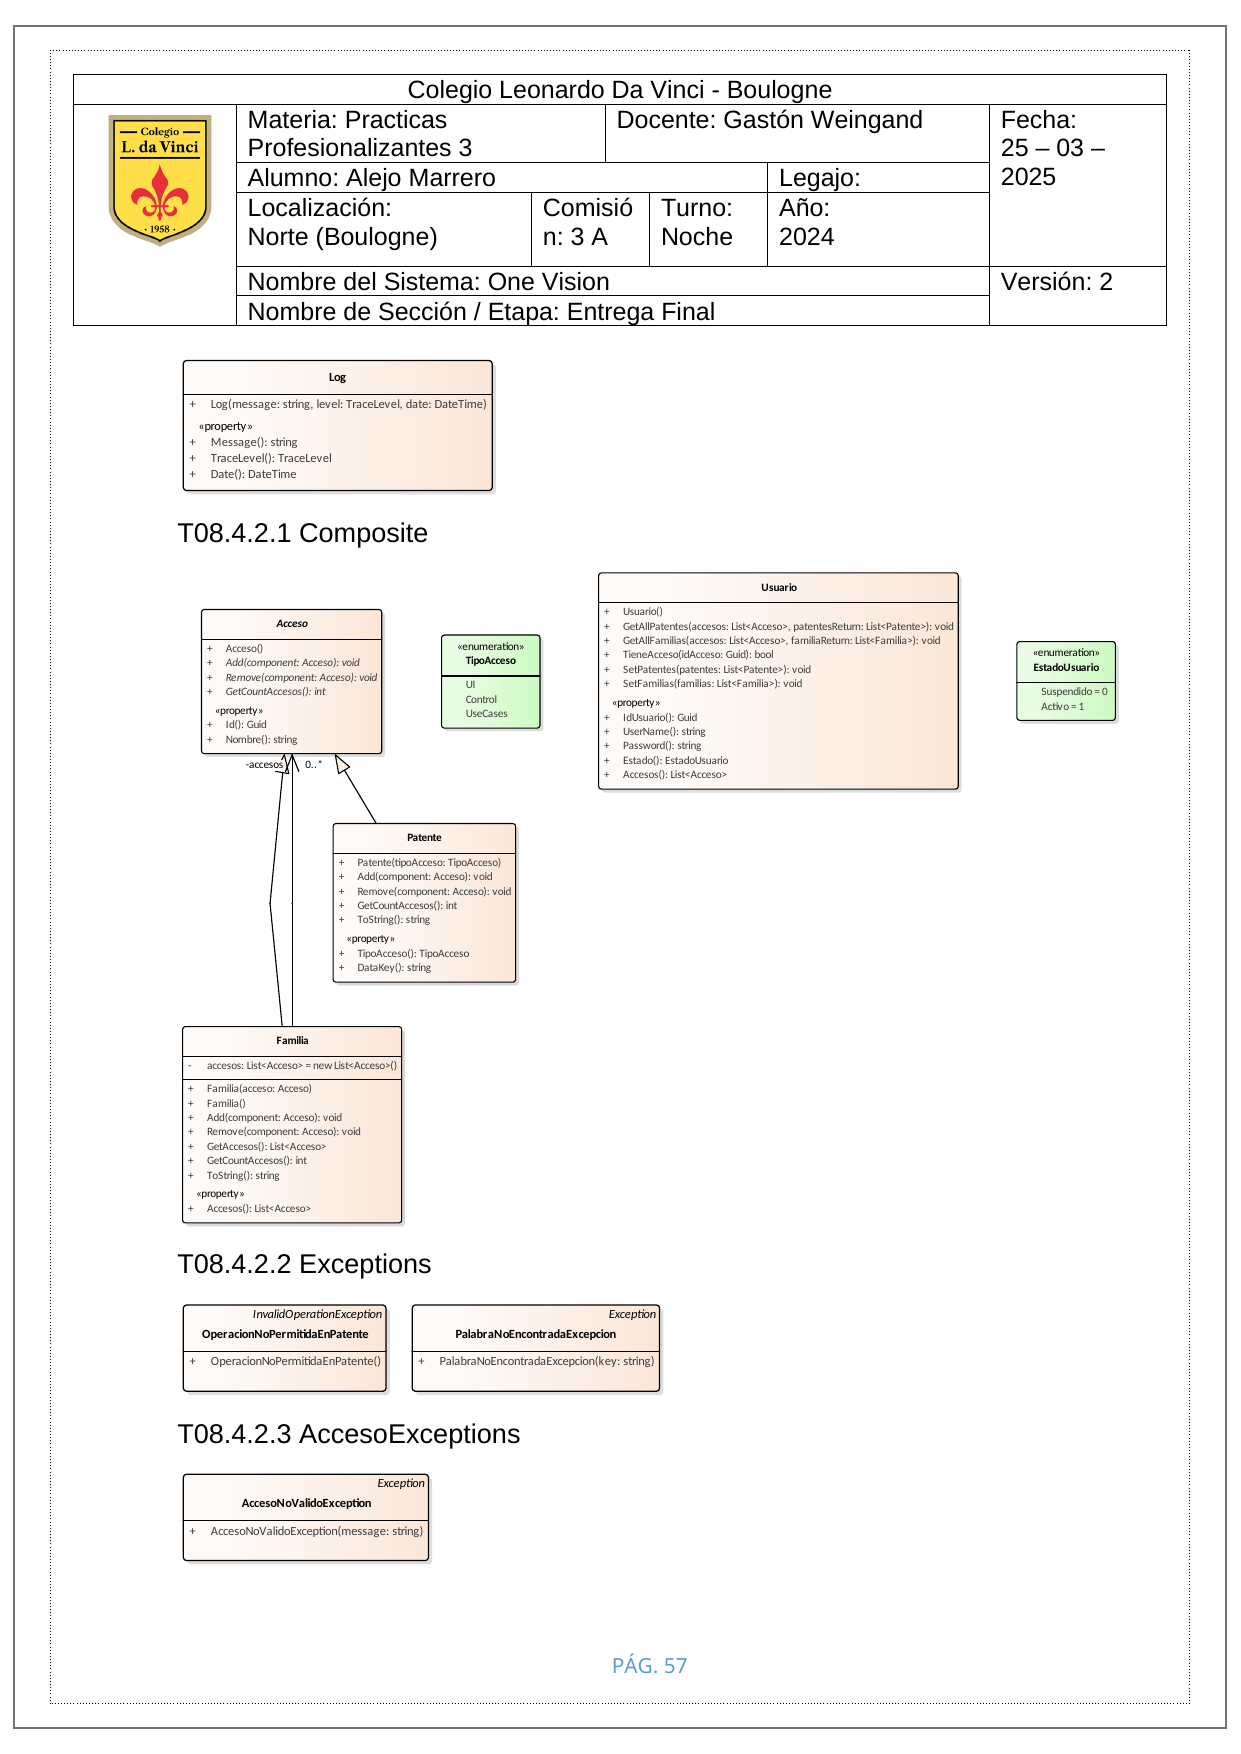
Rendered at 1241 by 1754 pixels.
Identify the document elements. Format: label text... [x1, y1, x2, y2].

text T08.4.2.3 AccesoExceptions [177, 1418, 1122, 1449]
text T08.4.2.2 Exceptions [177, 1248, 1122, 1279]
text T08.4.2.1 Composite [177, 517, 1122, 548]
picture [84, 104, 233, 253]
